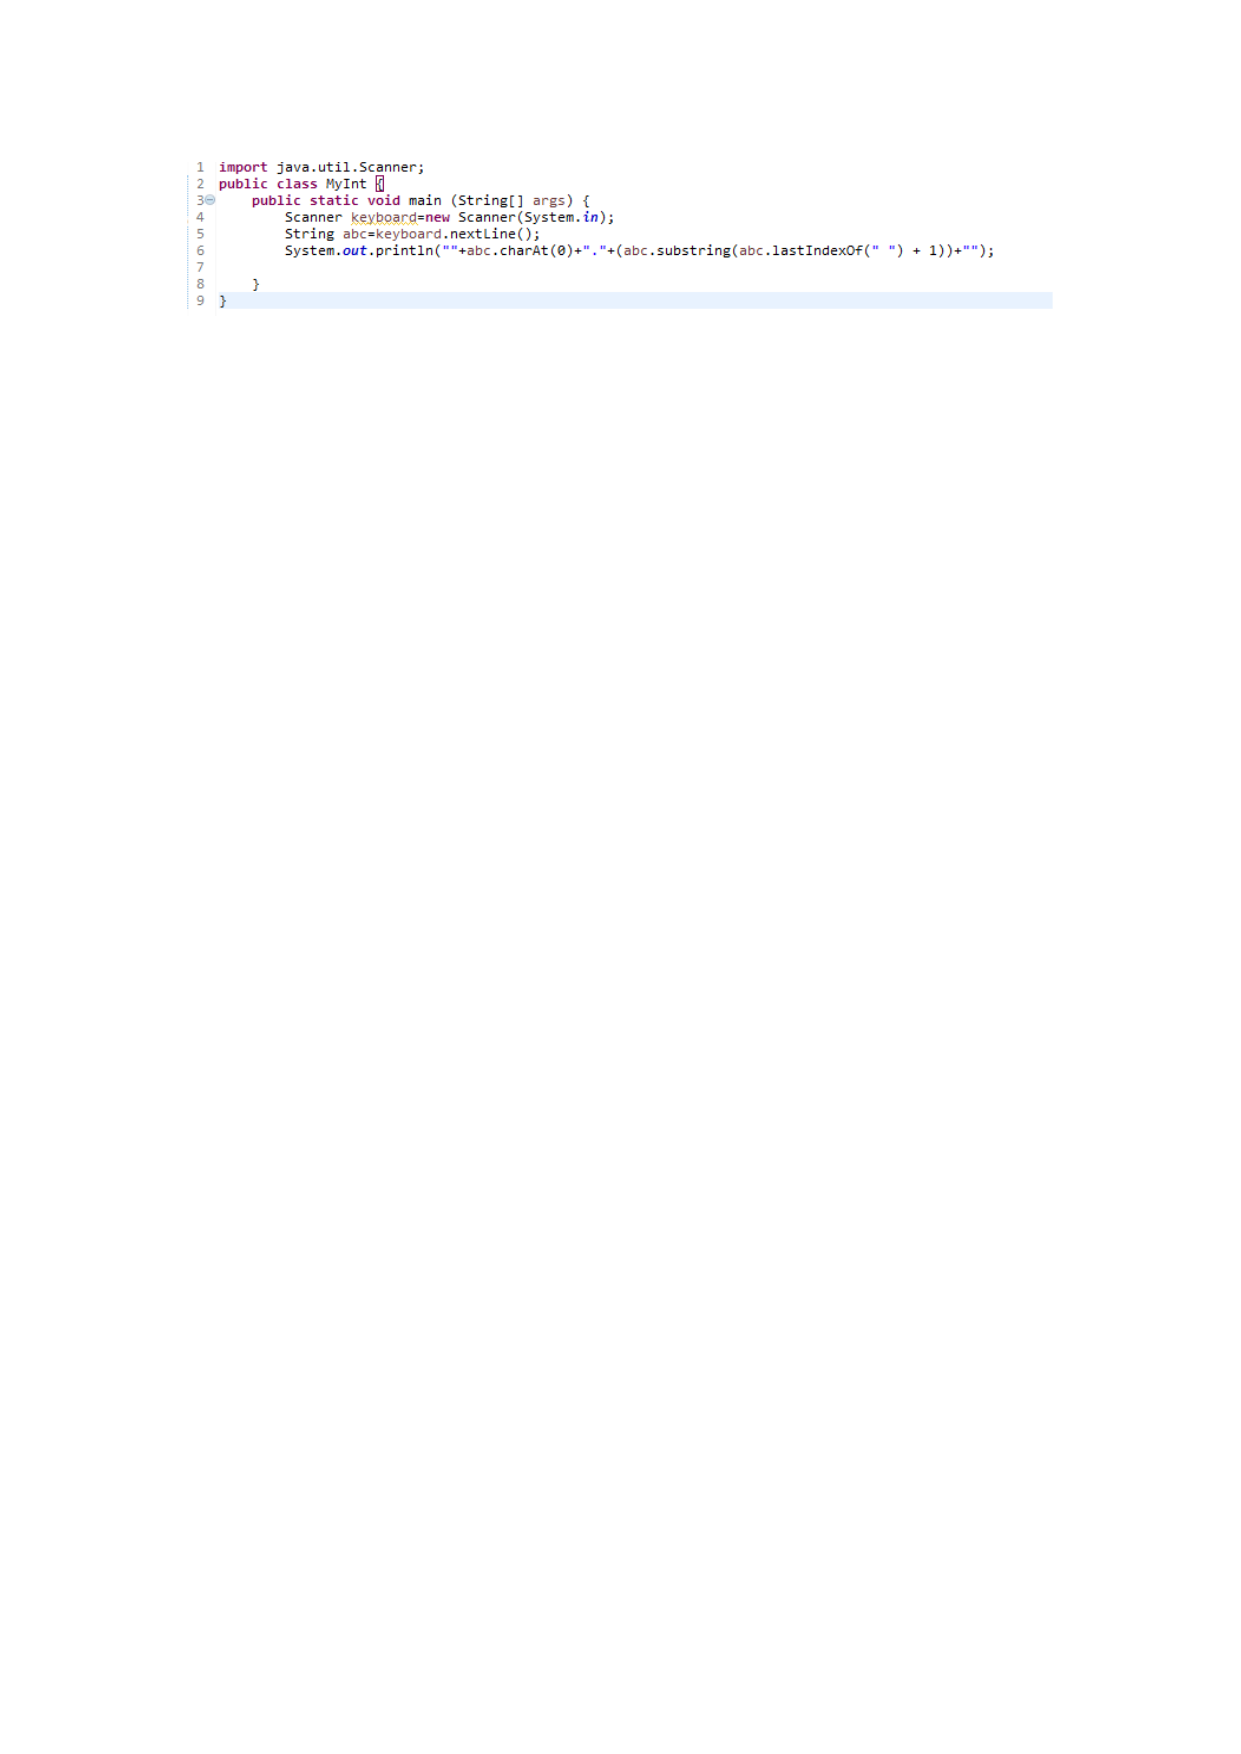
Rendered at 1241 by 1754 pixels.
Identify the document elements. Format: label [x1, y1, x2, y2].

picture [187, 162, 1053, 316]
